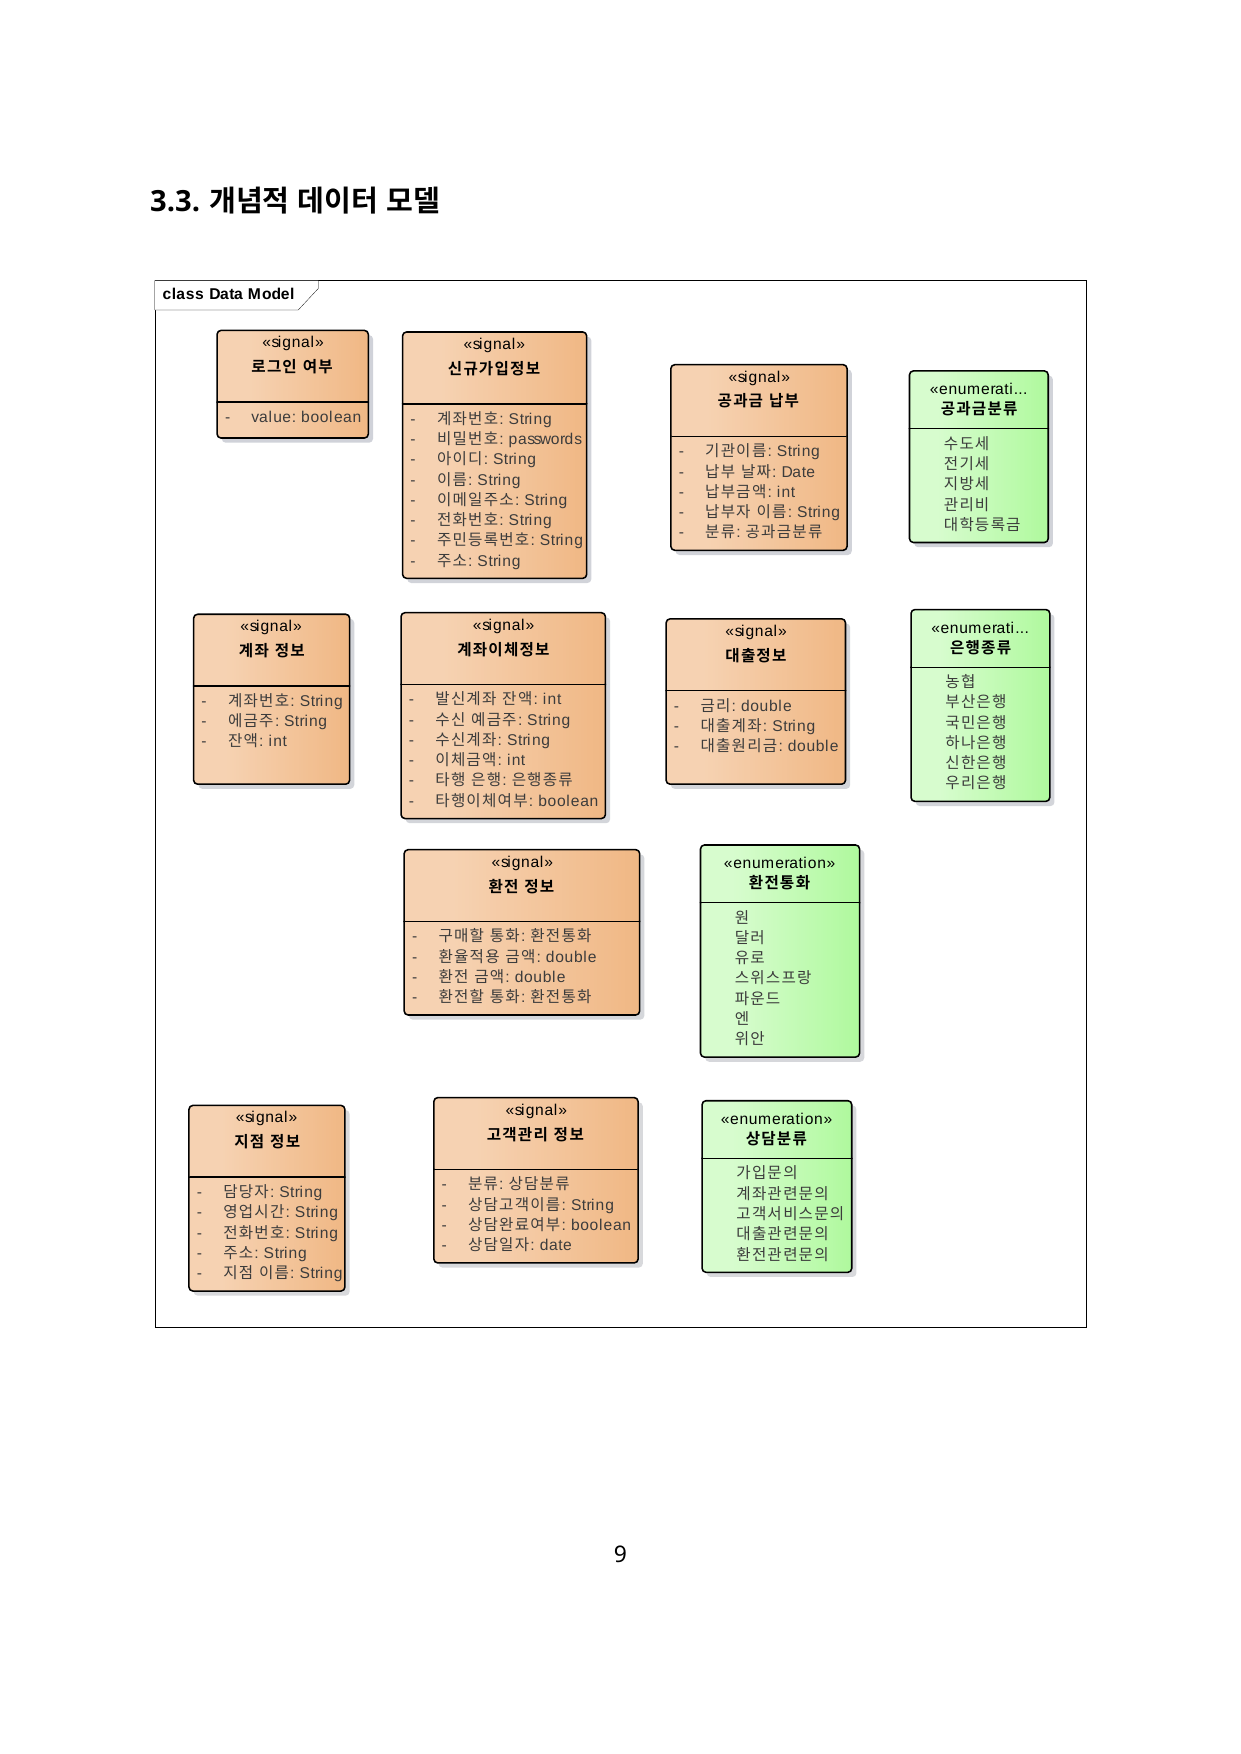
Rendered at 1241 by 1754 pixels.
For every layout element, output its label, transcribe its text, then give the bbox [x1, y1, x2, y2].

subtitle 개념적 데이터 모델 [150, 177, 1090, 219]
